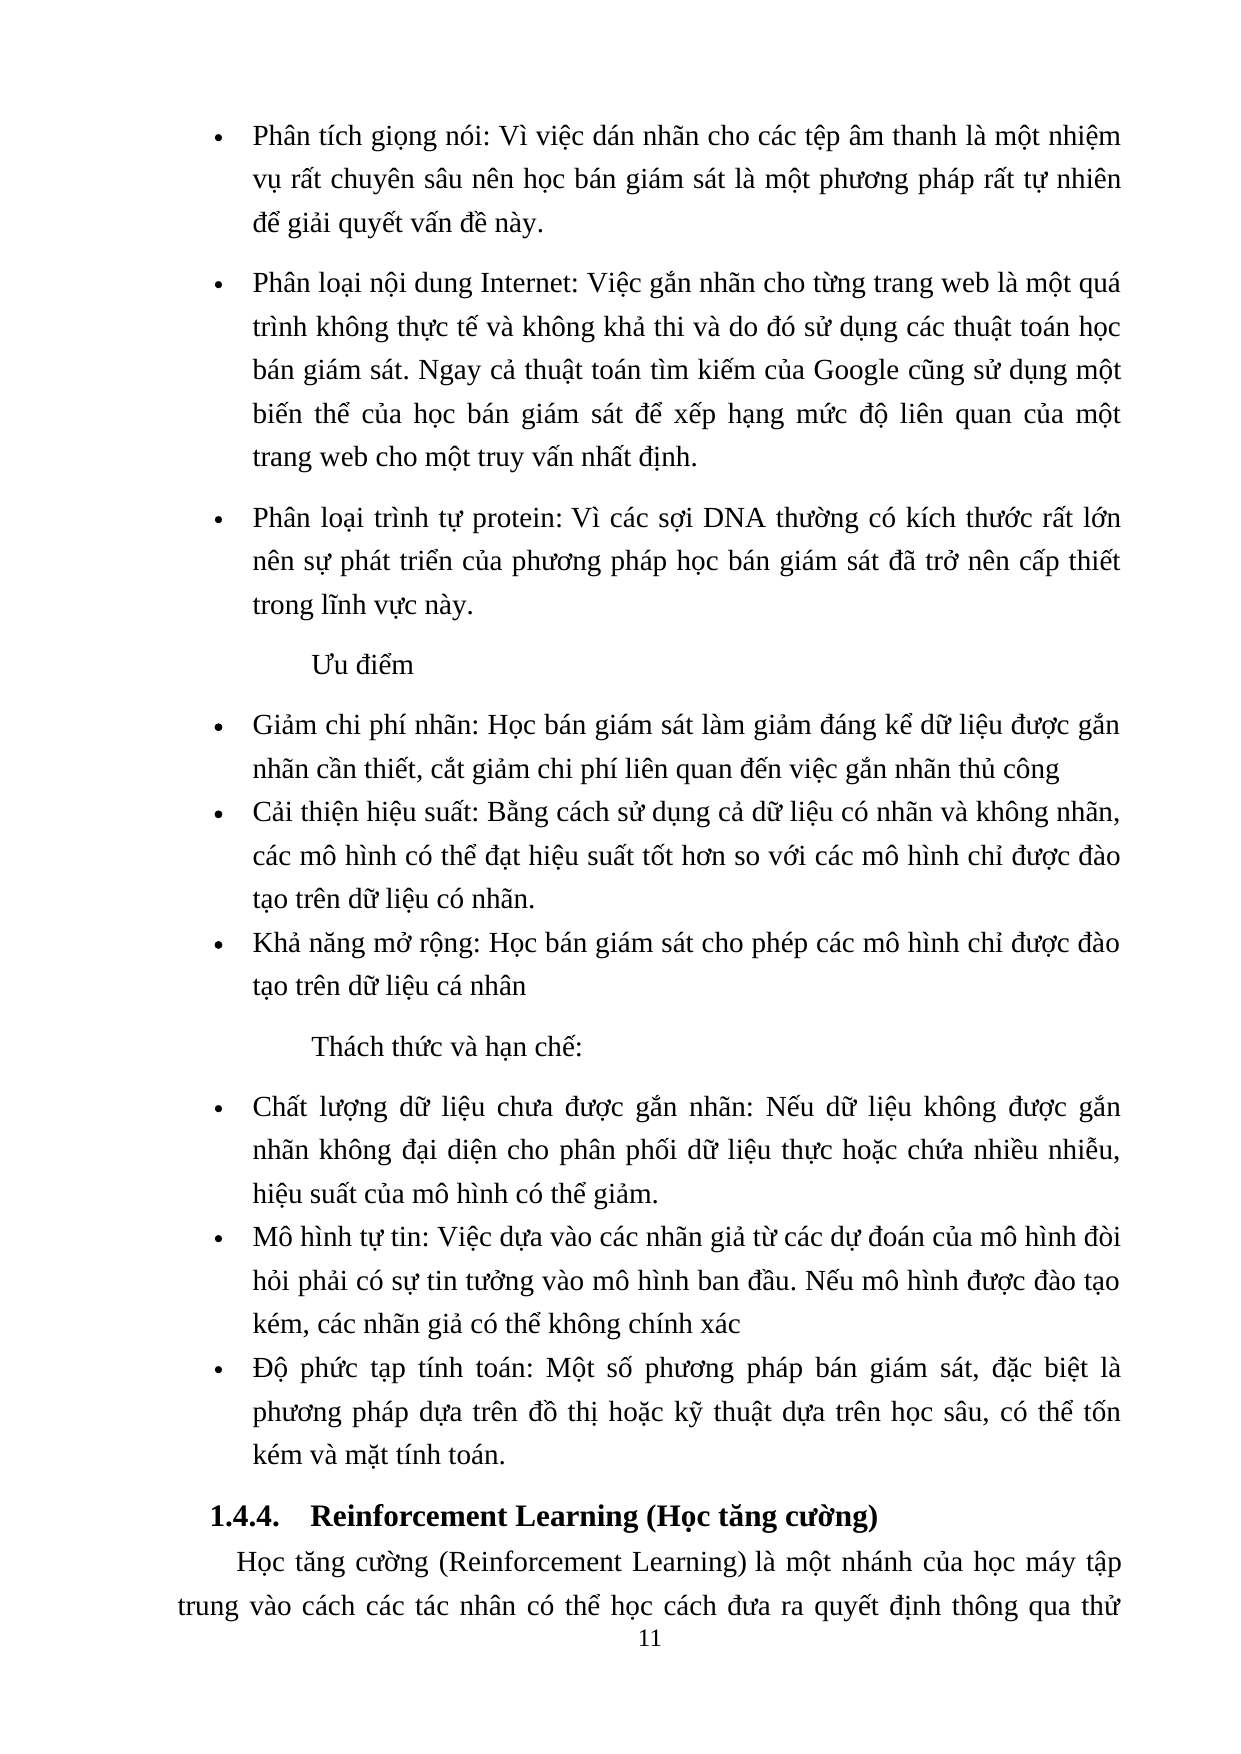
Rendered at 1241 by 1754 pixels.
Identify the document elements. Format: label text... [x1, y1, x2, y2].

list Phân loại nội dung Internet: Việc gắn nhãn cho từng trang web là một quá trình không thực tế và không khả thi và do đó sử dụng các thuật toán học bán giám sát. Ngay cả thuật toán tìm kiếm của Google cũng sử dụng một biến thể của học bán giám sát để xếp hạng mức độ liên quan của một trang web cho một truy vấn nhất định. [215, 265, 1122, 473]
text Thách thức và hạn chế: [252, 1029, 1122, 1062]
list Phân loại trình tự protein: Vì các sợi DNA thường có kích thước rất lớn nên sự phát triển của phương pháp học bán giám sát đã trở nên cấp thiết trong lĩnh vực này. [215, 500, 1122, 620]
list Khả năng mở rộng: Học bán giám sát cho phép các mô hình chỉ được đào tạo trên dữ liệu cá nhân [215, 925, 1122, 1002]
list Mô hình tự tin: Việc dựa vào các nhãn giả từ các dự đoán của mô hình đòi hỏi phải có sự tin tưởng vào mô hình ban đầu. Nếu mô hình được đào tạo kém, các nhãn giả có thể không chính xác [215, 1219, 1122, 1340]
list Giảm chi phí nhãn: Học bán giám sát làm giảm đáng kể dữ liệu được gắn nhãn cần thiết, cắt giảm chi phí liên quan đến việc gắn nhãn thủ công [215, 707, 1122, 784]
list Độ phức tạp tính toán: Một số phương pháp bán giám sát, đặc biệt là phương pháp dựa trên đồ thị hoặc kỹ thuật dựa trên học sâu, có thể tốn kém và mặt tính toán. [215, 1350, 1122, 1471]
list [177, 1544, 1122, 1621]
list Reinforcement Learning (Học tăng cường) [287, 1497, 1122, 1533]
list Chất lượng dữ liệu chưa được gắn nhãn: Nếu dữ liệu không được gắn nhãn không đại diện cho phân phối dữ liệu thực hoặc chứa nhiều nhiễu, hiệu suất của mô hình có thể giảm. [215, 1089, 1122, 1209]
text Ưu điểm [252, 647, 1122, 681]
list Cải thiện hiệu suất: Bằng cách sử dụng cả dữ liệu có nhãn và không nhãn, các mô hình có thể đạt hiệu suất tốt hơn so với các mô hình chỉ được đào tạo trên dữ liệu có nhãn. [215, 794, 1122, 915]
list Phân tích giọng nói: Vì việc dán nhãn cho các tệp âm thanh là một nhiệm vụ rất chuyên sâu nên học bán giám sát là một phương pháp rất tự nhiên để giải quyết vấn đề này. [215, 118, 1122, 239]
